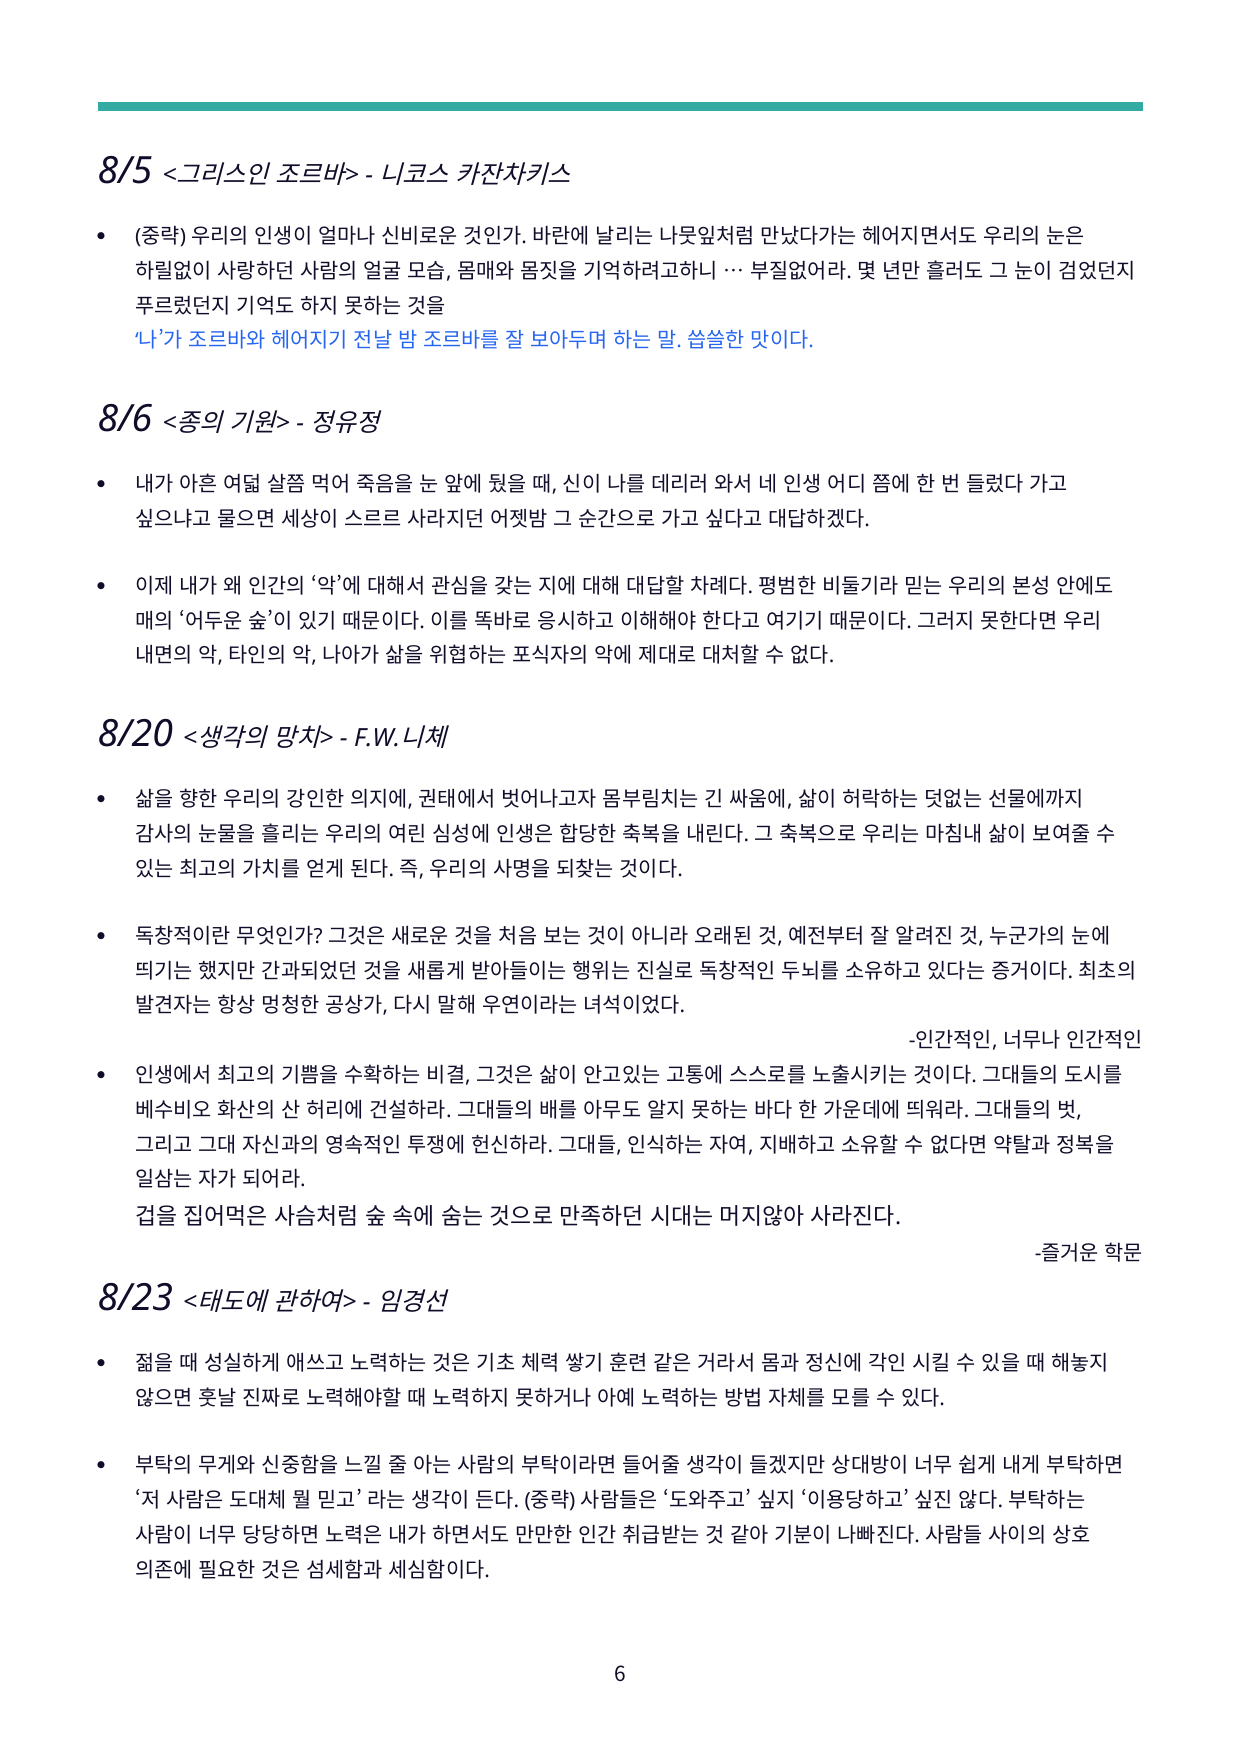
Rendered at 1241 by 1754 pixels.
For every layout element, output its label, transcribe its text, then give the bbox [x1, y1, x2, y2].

subtitle 8/6 <종의 기원> - 정유정 [97, 391, 1143, 442]
list -즐거운 학문 [97, 1236, 1143, 1266]
list 겁을 집어먹은 사슴처럼 숲 속에 숨는 것으로 만족하던 시대는 머지않아 사라진다. [135, 1197, 1143, 1231]
list 삶을 향한 우리의 강인한 의지에, 권태에서 벗어나고자 몸부림치는 긴 싸움에, 삶이 허락하는 덧없는 선물에까지 감사의 눈물을 흘리는 우리의 여린 심성에 인생은 합당한 축복을 내린다. 그 축복으로 우리는 마침내 삶이 보여줄 수 있는 최고의 가치를 얻게 된다. 즉, 우리의 사명을 되찾는 것이다. [97, 782, 1143, 882]
list 내가 아흔 여덟 살쯤 먹어 죽음을 눈 앞에 뒀을 때, 신이 나를 데리러 와서 네 인생 어디 쯤에 한 번 들렀다 가고 싶으냐고 물으면 세상이 스르르 사라지던 어젯밤 그 순간으로 가고 싶다고 대답하겠다. [97, 467, 1143, 532]
list 젊을 때 성실하게 애쓰고 노력하는 것은 기초 체력 쌓기 훈련 같은 거라서 몸과 정신에 각인 시킬 수 있을 때 해놓지 않으면 훗날 진짜로 노력해야할 때 노력하지 못하거나 아예 노력하는 방법 자체를 모를 수 있다. [97, 1347, 1143, 1412]
list (중략) 우리의 인생이 얼마나 신비로운 것인가. 바란에 날리는 나뭇잎처럼 만났다가는 헤어지면서도 우리의 눈은 하릴없이 사랑하던 사람의 얼굴 모습, 몸매와 몸짓을 기억하려고하니 … 부질없어라. 몇 년만 흘러도 그 눈이 검었던지 푸르렀던지 기억도 하지 못하는 것을 [97, 219, 1143, 319]
list 독창적이란 무엇인가? 그것은 새로운 것을 처음 보는 것이 아니라 오래된 것, 예전부터 잘 알려진 것, 누군가의 눈에 띄기는 했지만 간과되었던 것을 새롭게 받아들이는 행위는 진실로 독창적인 두뇌를 소유하고 있다는 증거이다. 최초의 발견자는 항상 멍청한 공상가, 다시 말해 우연이라는 녀석이었다. [97, 919, 1143, 1019]
list 이제 내가 왜 인간의 ‘악’에 대해서 관심을 갖는 지에 대해 대답할 차례다. 평범한 비둘기라 믿는 우리의 본성 안에도 매의 ‘어두운 숲’이 있기 때문이다. 이를 똑바로 응시하고 이해해야 한다고 여기기 때문이다. 그러지 못한다면 우리 내면의 악, 타인의 악, 나아가 삶을 위협하는 포식자의 악에 제대로 대처할 수 없다. [97, 569, 1143, 669]
list ‘나’가 조르바와 헤어지기 전날 밤 조르바를 잘 보아두며 하는 말. 씁쓸한 맛이다. [135, 323, 1143, 354]
subtitle 8/20 <생각의 망치> - F.W.니체 [97, 706, 1143, 757]
list 부탁의 무게와 신중함을 느낄 줄 아는 사람의 부탁이라면 들어줄 생각이 들겠지만 상대방이 너무 쉽게 내게 부탁하면 ‘저 사람은 도대체 뭘 믿고’ 라는 생각이 든다. (중략) 사람들은 ‘도와주고’ 싶지 ‘이용당하고’ 싶진 않다. 부탁하는 사람이 너무 당당하면 노력은 내가 하면서도 만만한 인간 취급받는 것 같아 기분이 나빠진다. 사람들 사이의 상호 의존에 필요한 것은 섬세함과 세심함이다. [97, 1449, 1143, 1583]
subtitle 8/23 <태도에 관하여> - 임경선 [97, 1271, 1143, 1322]
subtitle 8/5 <그리스인 조르바> - 니코스 카잔차키스 [97, 143, 1143, 194]
list 인생에서 최고의 기쁨을 수확하는 비결, 그것은 삶이 안고있는 고통에 스스로를 노출시키는 것이다. 그대들의 도시를 베수비오 화산의 산 허리에 건설하라. 그대들의 배를 아무도 알지 못하는 바다 한 가운데에 띄워라. 그대들의 벗, 그리고 그대 자신과의 영속적인 투쟁에 헌신하라. 그대들, 인식하는 자여, 지배하고 소유할 수 없다면 약탈과 정복을 일삼는 자가 되어라. [97, 1058, 1143, 1193]
list -인간적인, 너무나 인간적인 [172, 1023, 1143, 1054]
